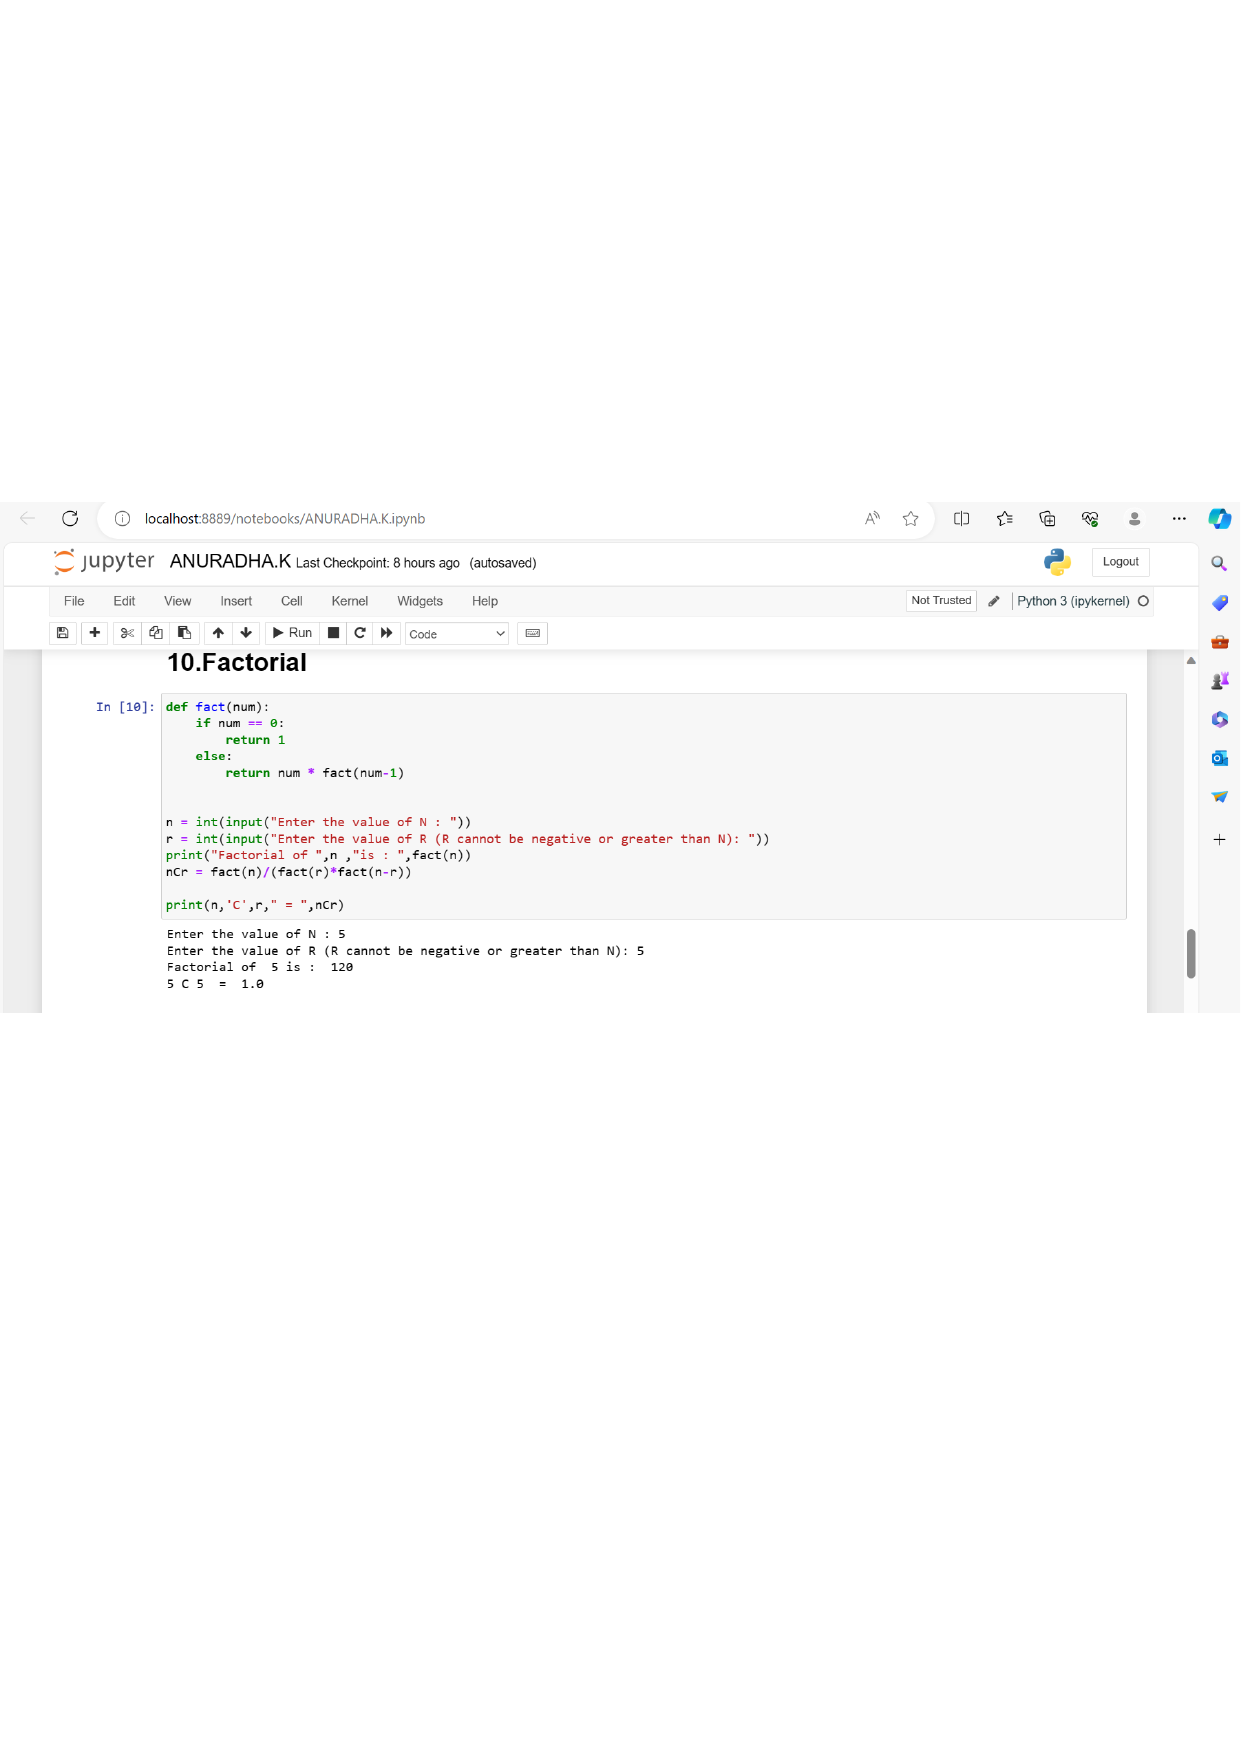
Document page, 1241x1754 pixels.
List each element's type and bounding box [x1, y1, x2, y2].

picture [0, 502, 1241, 1013]
